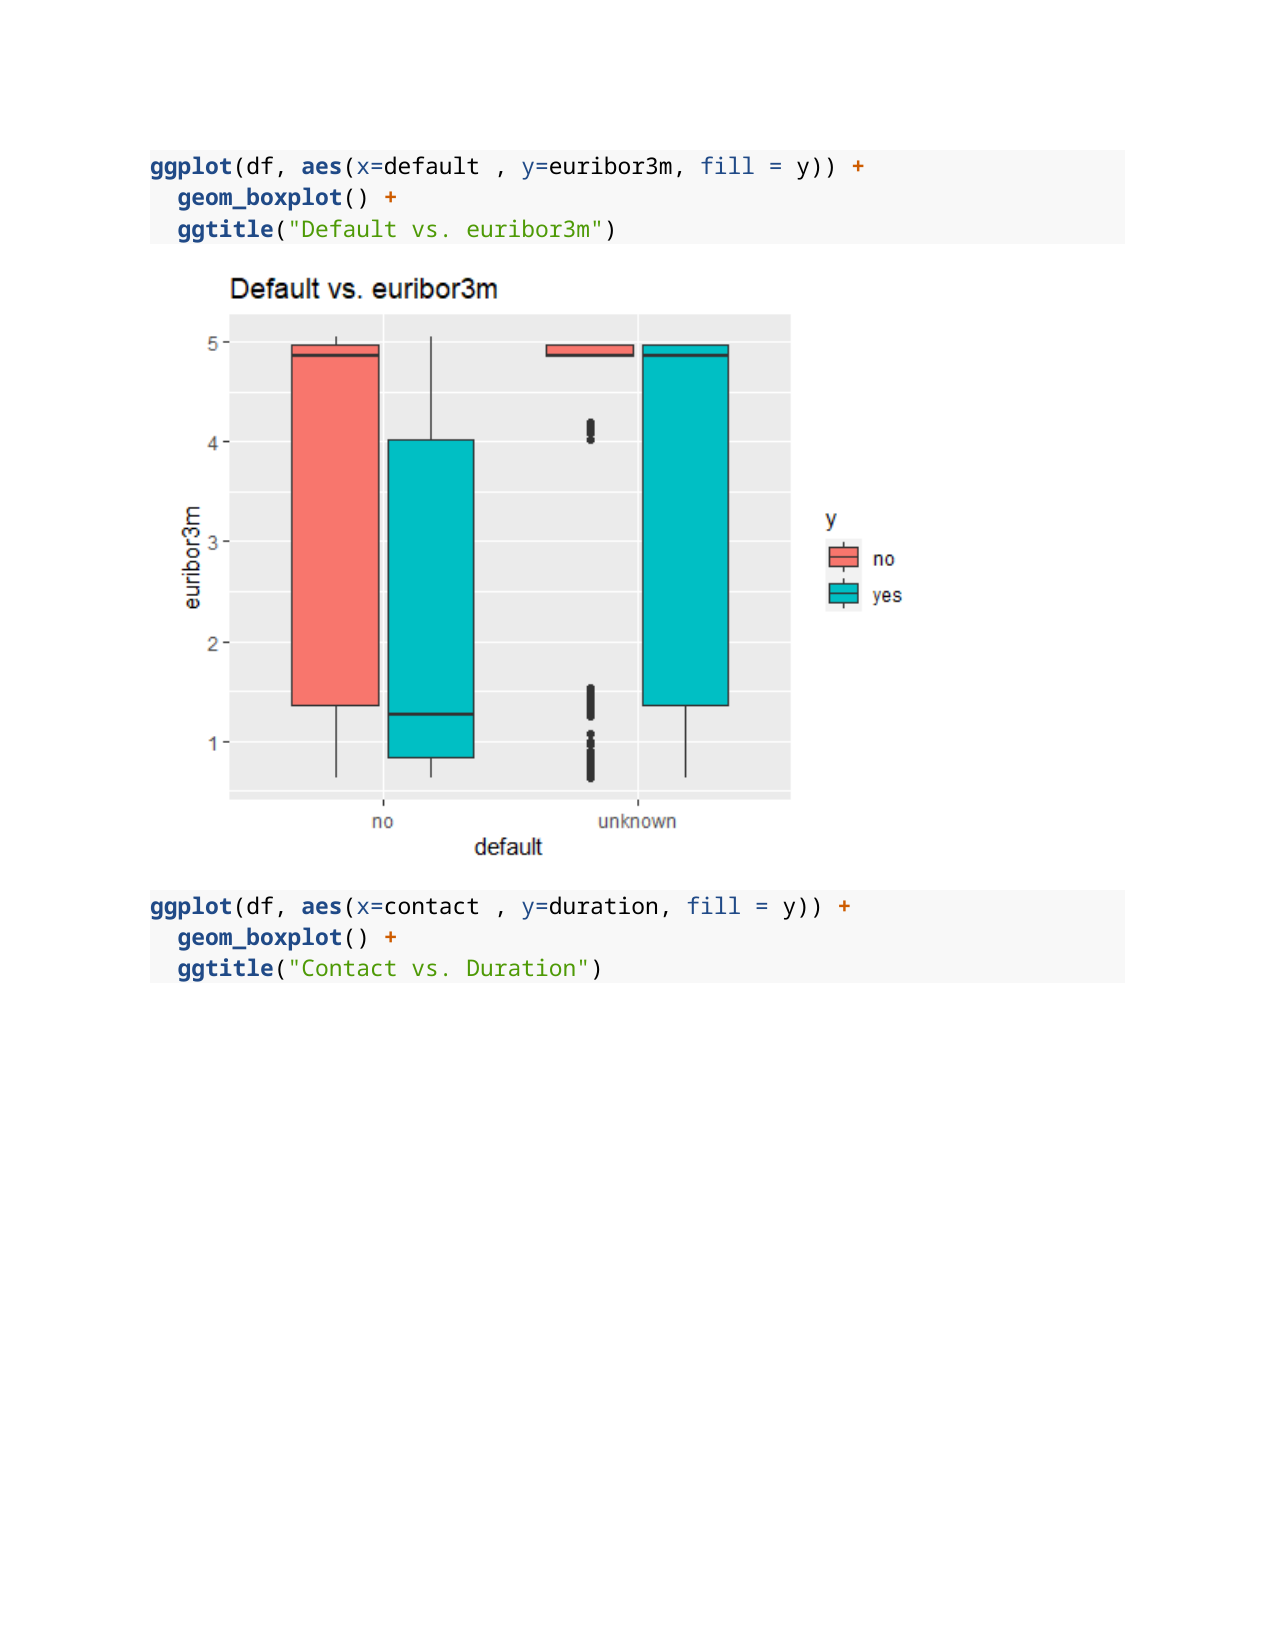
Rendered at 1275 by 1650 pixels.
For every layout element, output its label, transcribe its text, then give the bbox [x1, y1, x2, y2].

picture [168, 264, 927, 871]
text ggplot(df, aes(x=default , y=euribor3m, fill = y)) + geom_boxplot() + ggtitle("Default vs. euribor3m") [150, 150, 1125, 244]
text ggplot(df, aes(x=contact , y=duration, fill = y)) + geom_boxplot() + ggtitle("Contact vs. Duration") [397, 890, 1125, 983]
